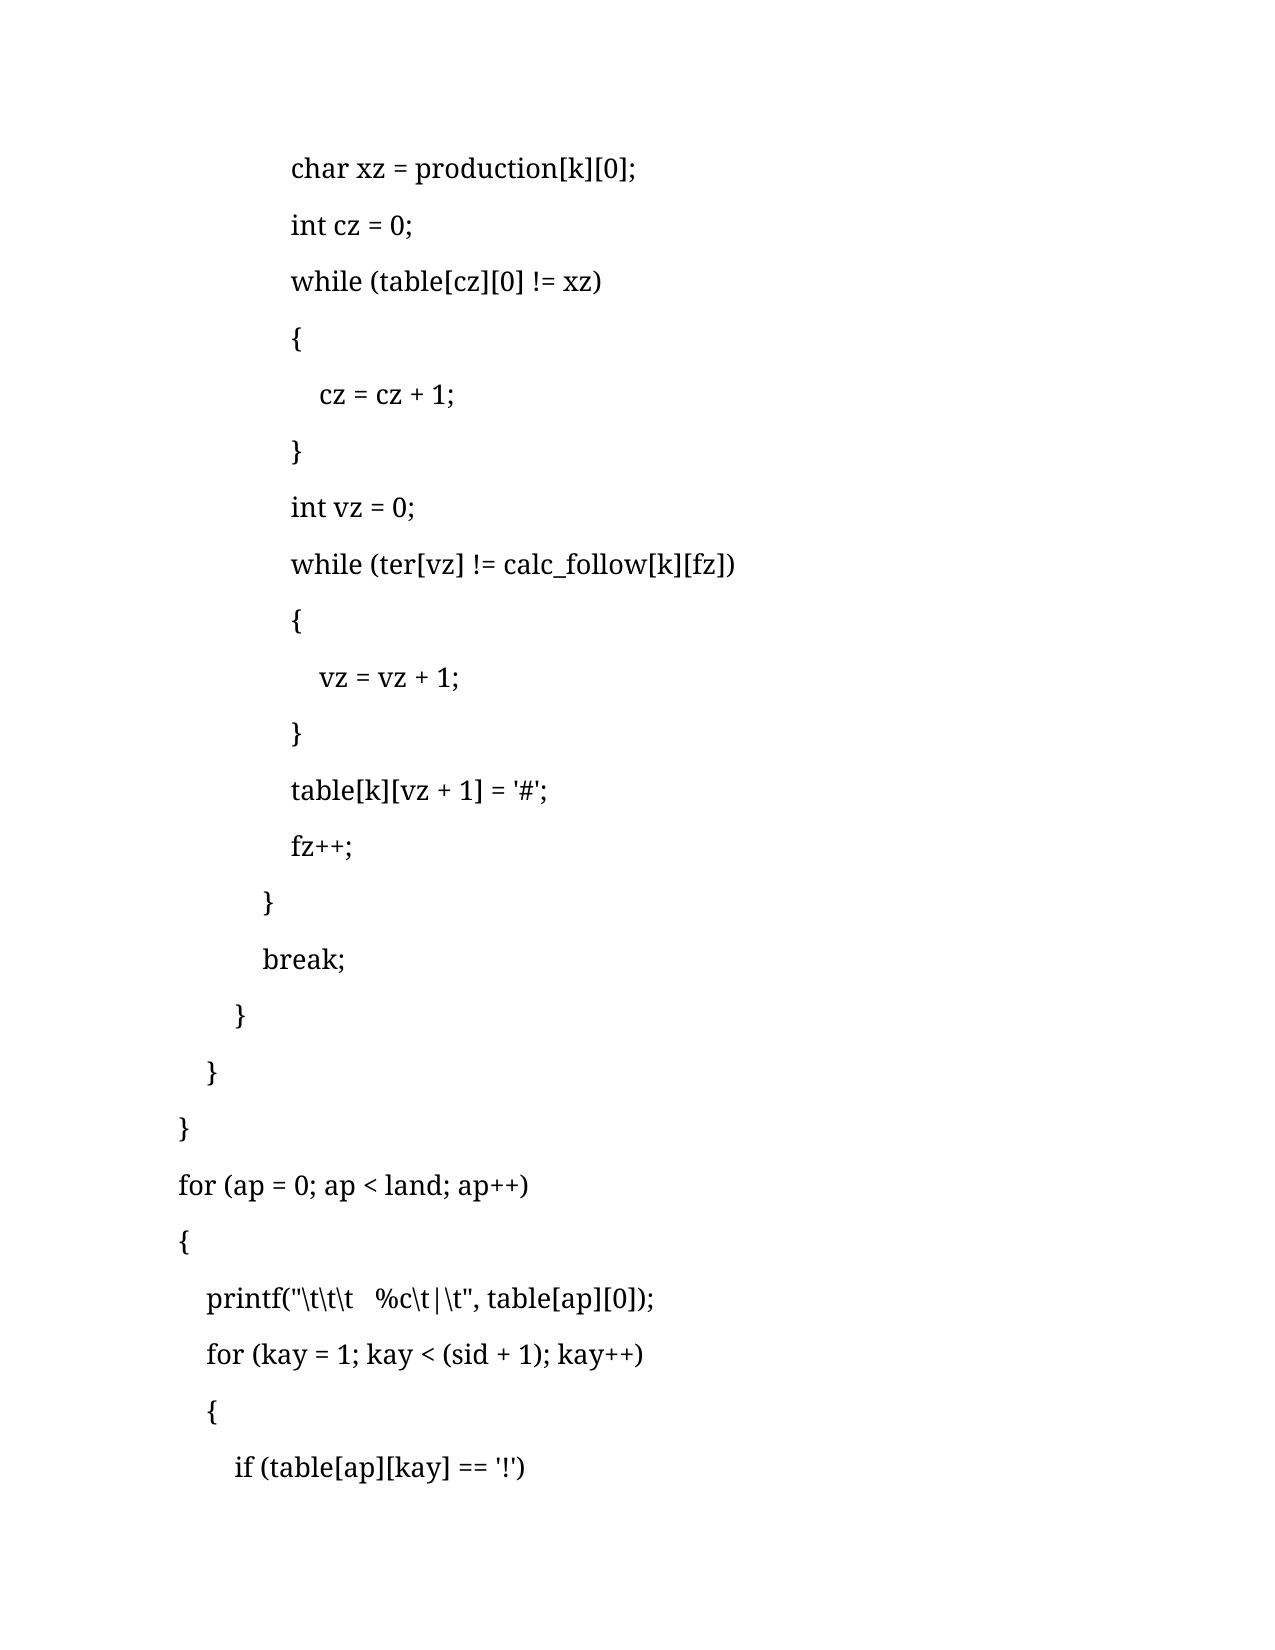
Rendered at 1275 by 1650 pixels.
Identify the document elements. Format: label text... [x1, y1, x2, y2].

text break; [150, 940, 1125, 977]
text table[k][vz + 1] = '#'; [150, 771, 1125, 808]
text int cz = 0; [150, 206, 1125, 243]
text } [150, 714, 1125, 751]
text } [150, 997, 1125, 1034]
text vz = vz + 1; [150, 658, 1125, 695]
text { [150, 1223, 1125, 1259]
text fz++; [150, 827, 1125, 864]
text } [150, 884, 1125, 921]
text while (table[cz][0] != xz) [150, 263, 1125, 300]
text } [150, 1053, 1125, 1090]
text } [150, 1110, 1125, 1147]
text } [150, 432, 1125, 469]
text { [150, 319, 1125, 356]
text while (ter[vz] != calc_follow[k][fz]) [150, 545, 1125, 582]
text { [150, 1392, 1125, 1429]
text cz = cz + 1; [150, 376, 1125, 413]
text int vz = 0; [150, 489, 1125, 526]
text for (kay = 1; kay < (sid + 1); kay++) [150, 1336, 1125, 1372]
text printf("\t\t\t %c\t|\t", table[ap][0]); [150, 1279, 1125, 1316]
text { [150, 602, 1125, 638]
text if (table[ap][kay] == '!') [150, 1448, 1125, 1485]
text for (ap = 0; ap < land; ap++) [150, 1166, 1125, 1203]
text char xz = production[k][0]; [150, 150, 1125, 187]
